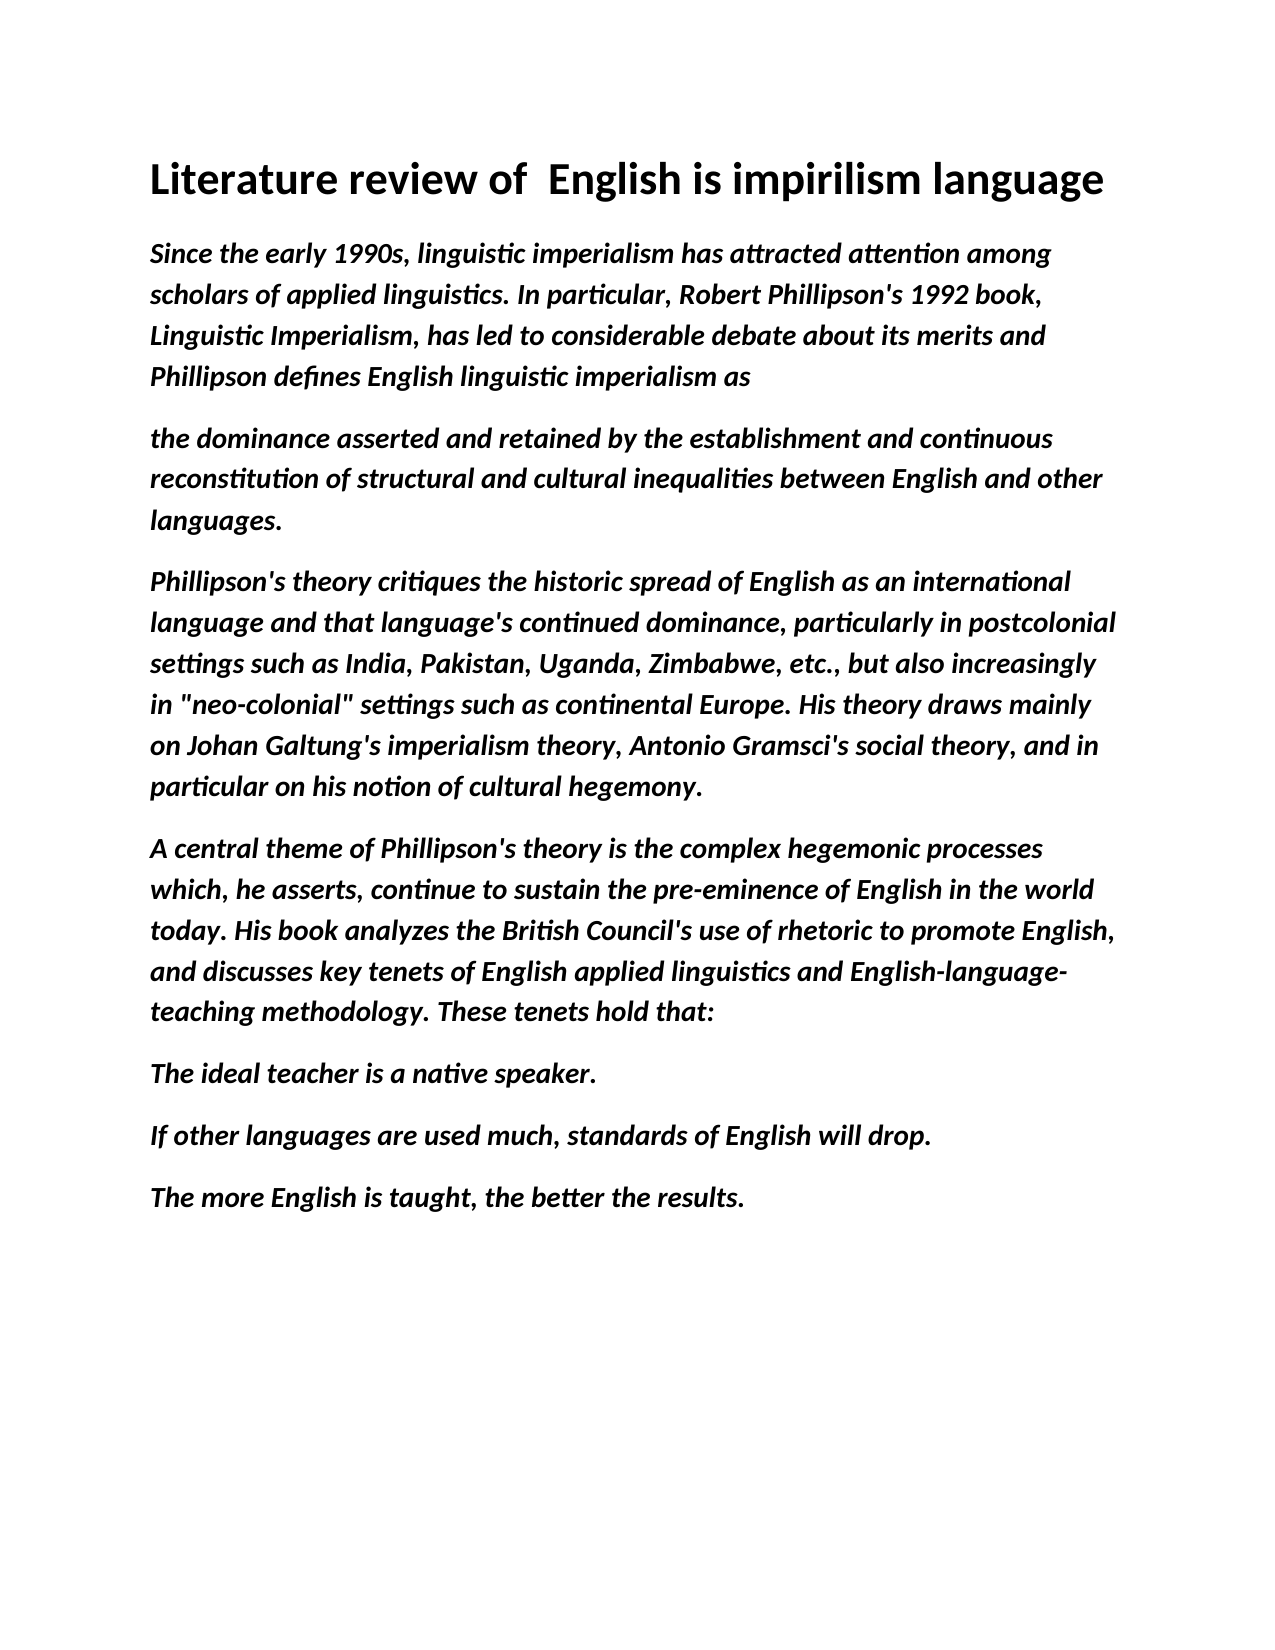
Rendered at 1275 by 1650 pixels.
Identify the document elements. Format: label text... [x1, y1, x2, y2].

text the dominance asserted and retained by the establishment and continuous reconstitution of structural and cultural inequalities between English and other languages. [150, 420, 1125, 537]
text The more English is taught, the better the results. [150, 1179, 1125, 1214]
text Literature review of English is impirilism language [150, 150, 1125, 206]
text Since the early 1990s, linguistic imperialism has attracted attention among scholars of applied linguistics. In particular, Robert Phillipson's 1992 book, Linguistic Imperialism, has led to considerable debate about its merits and Phillipson defines English linguistic imperialism as [150, 235, 1125, 393]
text Phillipson's theory critiques the historic spread of English as an international language and that language's continued dominance, particularly in postcolonial settings such as India, Pakistan, Uganda, Zimbabwe, etc., but also increasingly in "neo-colonial" settings such as continental Europe. His theory draws mainly on Johan Galtung's imperialism theory, Antonio Gramsci's social theory, and in particular on his notion of cultural hegemony. [150, 563, 1125, 804]
text A central theme of Phillipson's theory is the complex hegemonic processes which, he asserts, continue to sustain the pre-eminence of English in the world today. His book analyzes the British Council's use of rhetoric to promote English, and discusses key tenets of English applied linguistics and English-language-teaching methodology. These tenets hold that: [150, 830, 1125, 1029]
text If other languages are used much, standards of English will drop. [150, 1117, 1125, 1153]
text The ideal teacher is a native speaker. [150, 1055, 1125, 1091]
